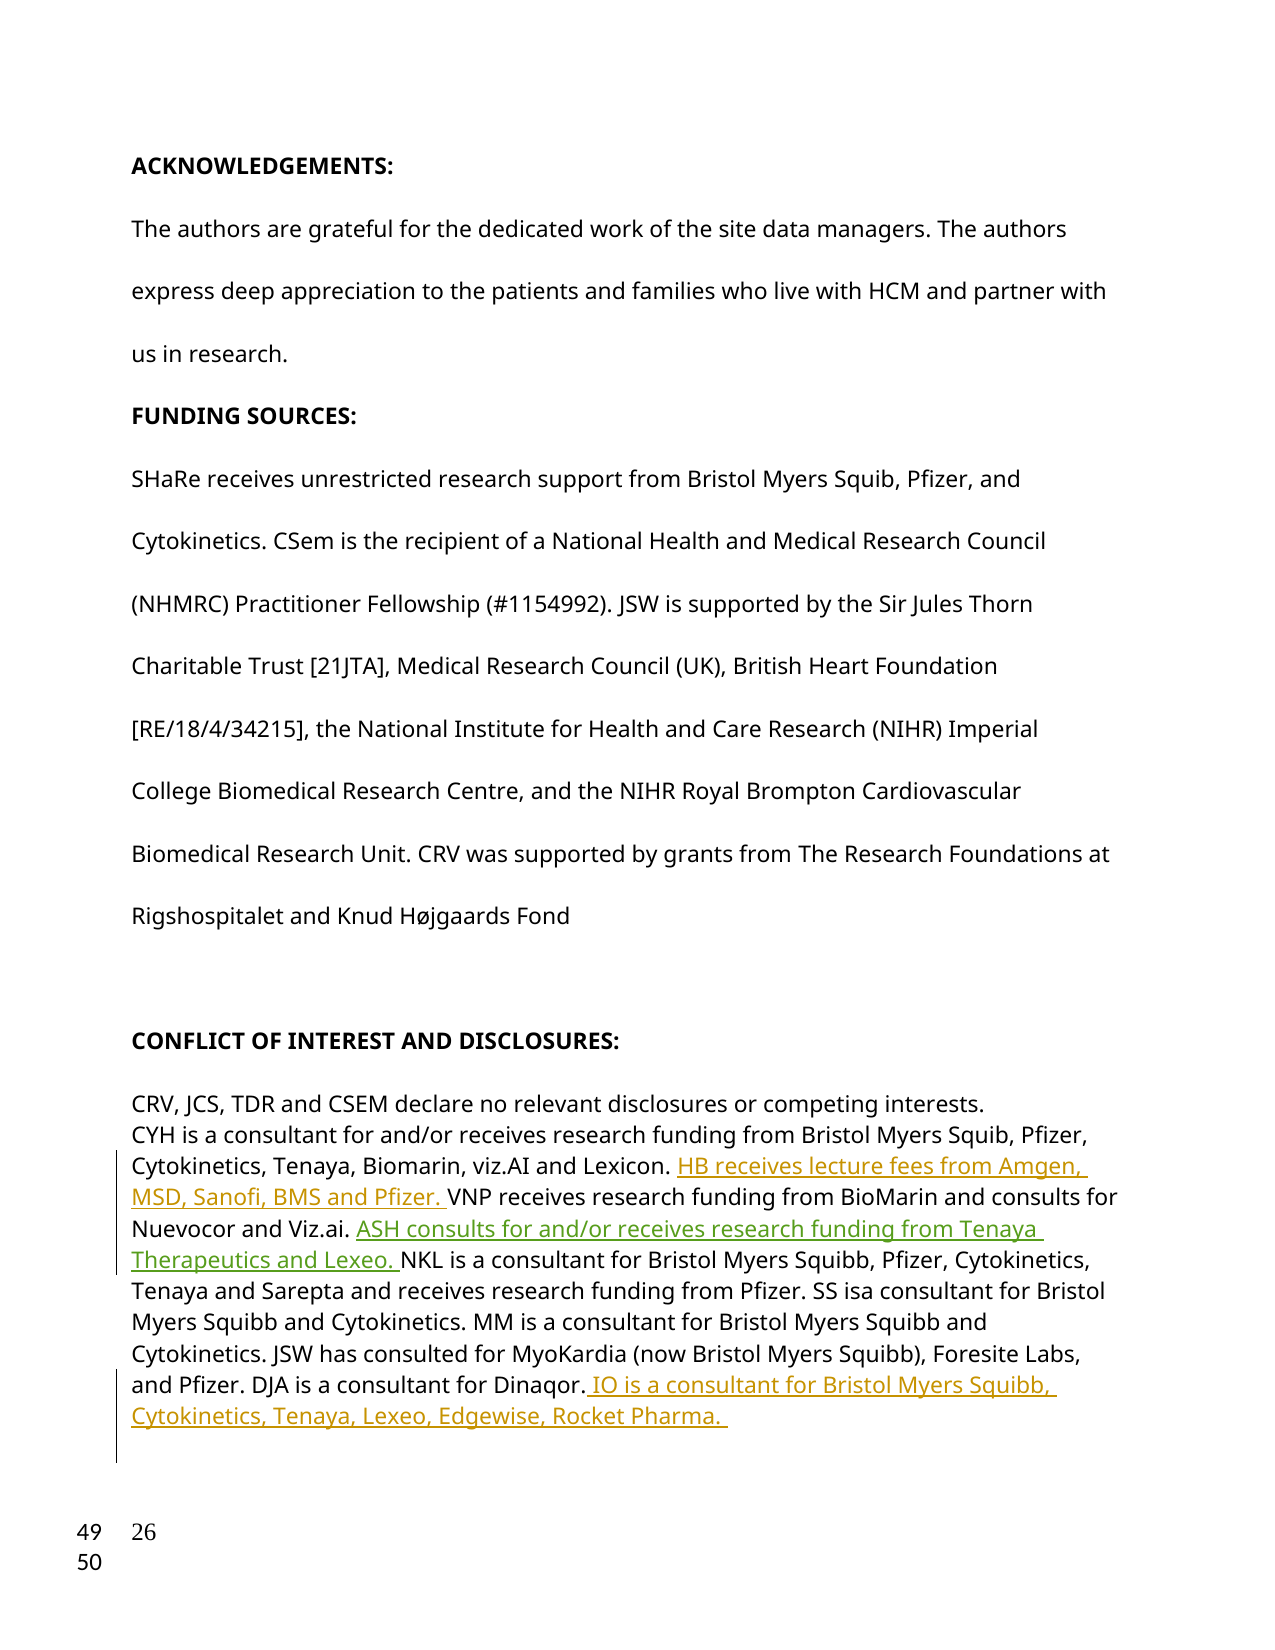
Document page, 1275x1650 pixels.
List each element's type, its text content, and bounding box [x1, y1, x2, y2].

text The authors are grateful for the dedicated work of the site data managers. The authors express deep appreciation to the patients and families who live with HCM and partner with us in research. [131, 212, 1125, 369]
text SHaRe receives unrestricted research support from Bristol Myers Squib, Pfizer, and Cytokinetics. CSem is the recipient of a National Health and Medical Research Council (NHMRC) Practitioner Fellowship (#1154992). JSW is supported by the Sir Jules Thorn Charitable Trust [21JTA], Medical Research Council (UK), British Heart Foundation [RE/18/4/34215], the National Institute for Health and Care Research (NIHR) Imperial College Biomedical Research Centre, and the NIHR Royal Brompton Cardiovascular Biomedical Research Unit. CRV was supported by grants from The Research Foundations at Rigshospitalet and Knud Højgaards Fond [131, 462, 1125, 931]
text ACKNOWLEDGEMENTS: [131, 150, 1125, 181]
text FUNDING SOURCES: [131, 400, 1125, 431]
text CYH is a consultant for and/or receives research funding from Bristol Myers Squib, Pfizer, Cytokinetics, Tenaya, Biomarin, viz.AI and Lexicon. VNP receives research funding from BioMarin and consults for Nuevocor and Viz.ai. NKL is a consultant for Bristol Myers Squibb, Pfizer, Cytokinetics, Tenaya and Sarepta and receives research funding from Pfizer. SS isa consultant for Bristol Myers Squibb and Cytokinetics. MM is a consultant for Bristol Myers Squibb and Cytokinetics. JSW has consulted for MyoKardia (now Bristol Myers Squibb), Foresite Labs, and Pfizer. DJA is a consultant for Dinaqor. [131, 1119, 1125, 1431]
text CONFLICT OF INTEREST AND DISCLOSURES: [131, 1025, 1125, 1056]
text CRV, JCS, TDR and CSEM declare no relevant disclosures or competing interests. [131, 1087, 1125, 1119]
